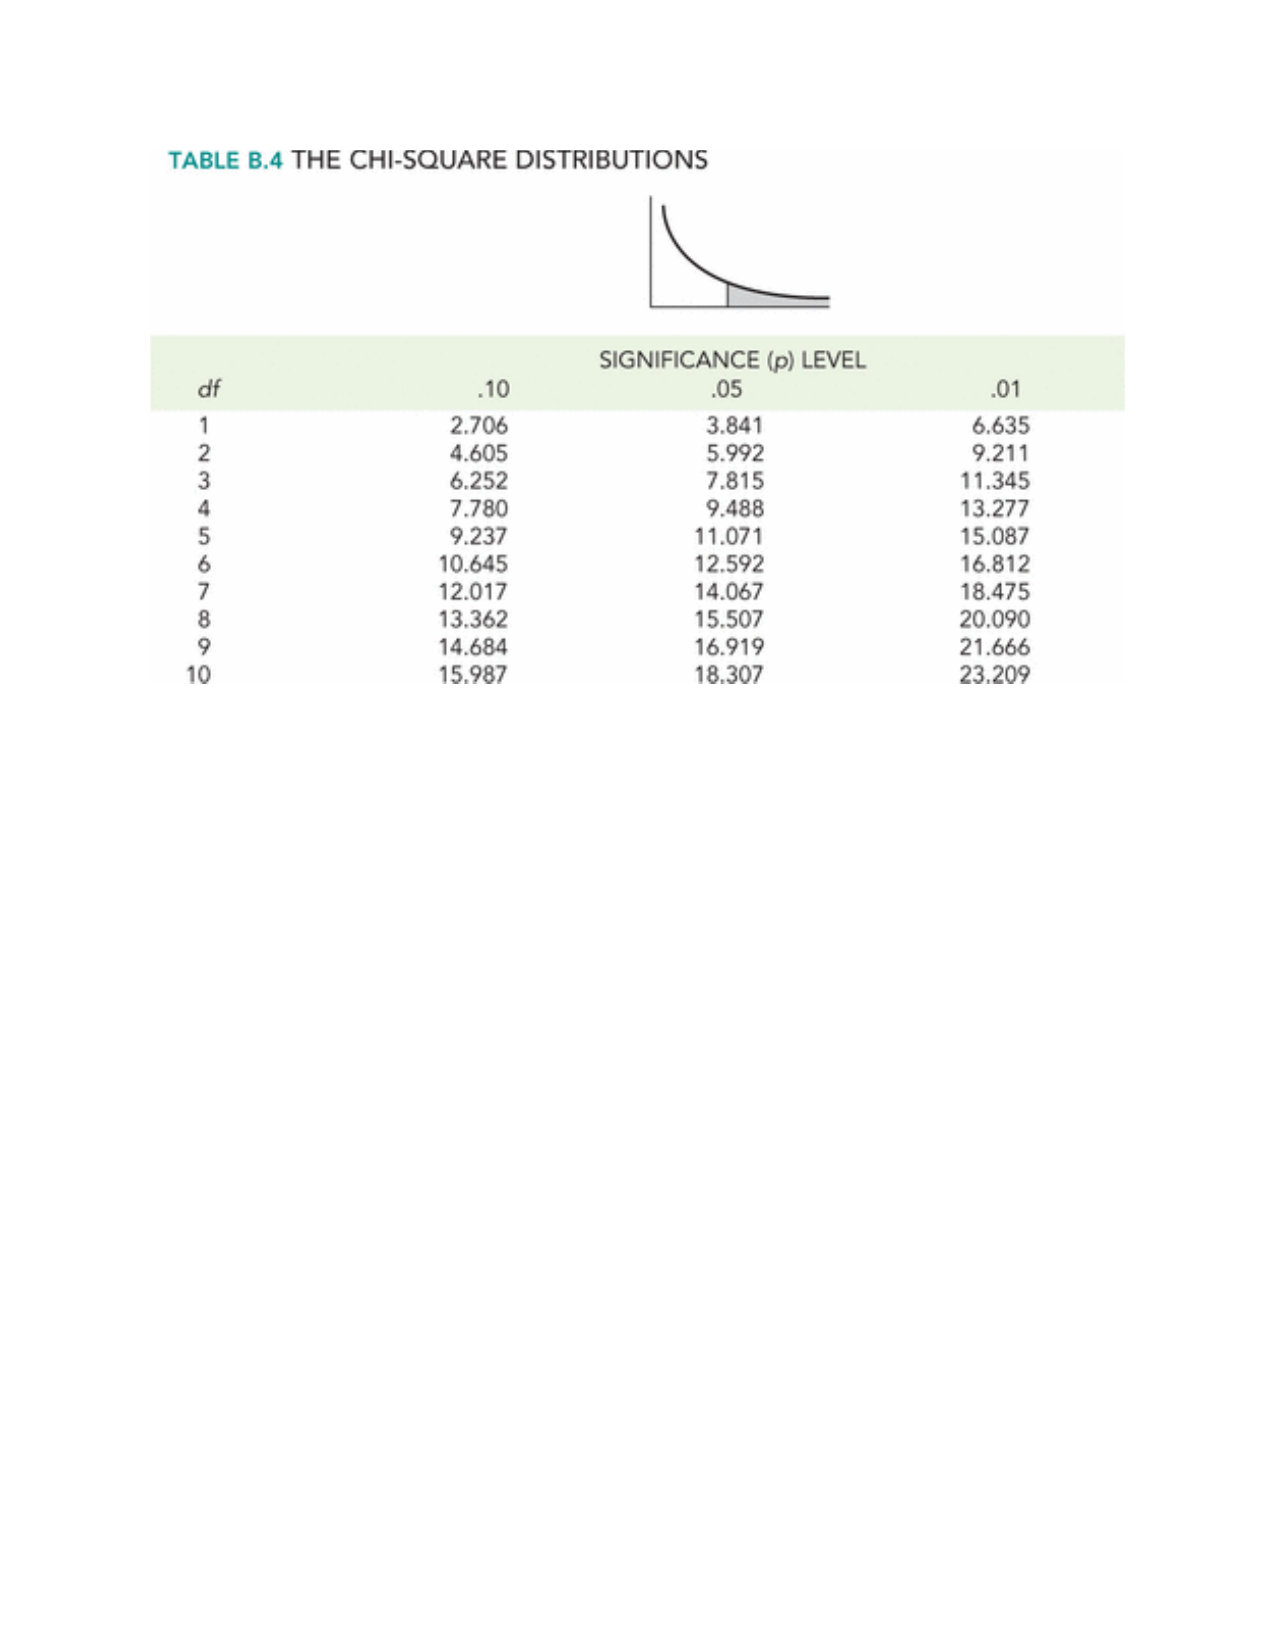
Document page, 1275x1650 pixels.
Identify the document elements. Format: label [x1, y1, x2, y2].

picture [150, 150, 1125, 684]
